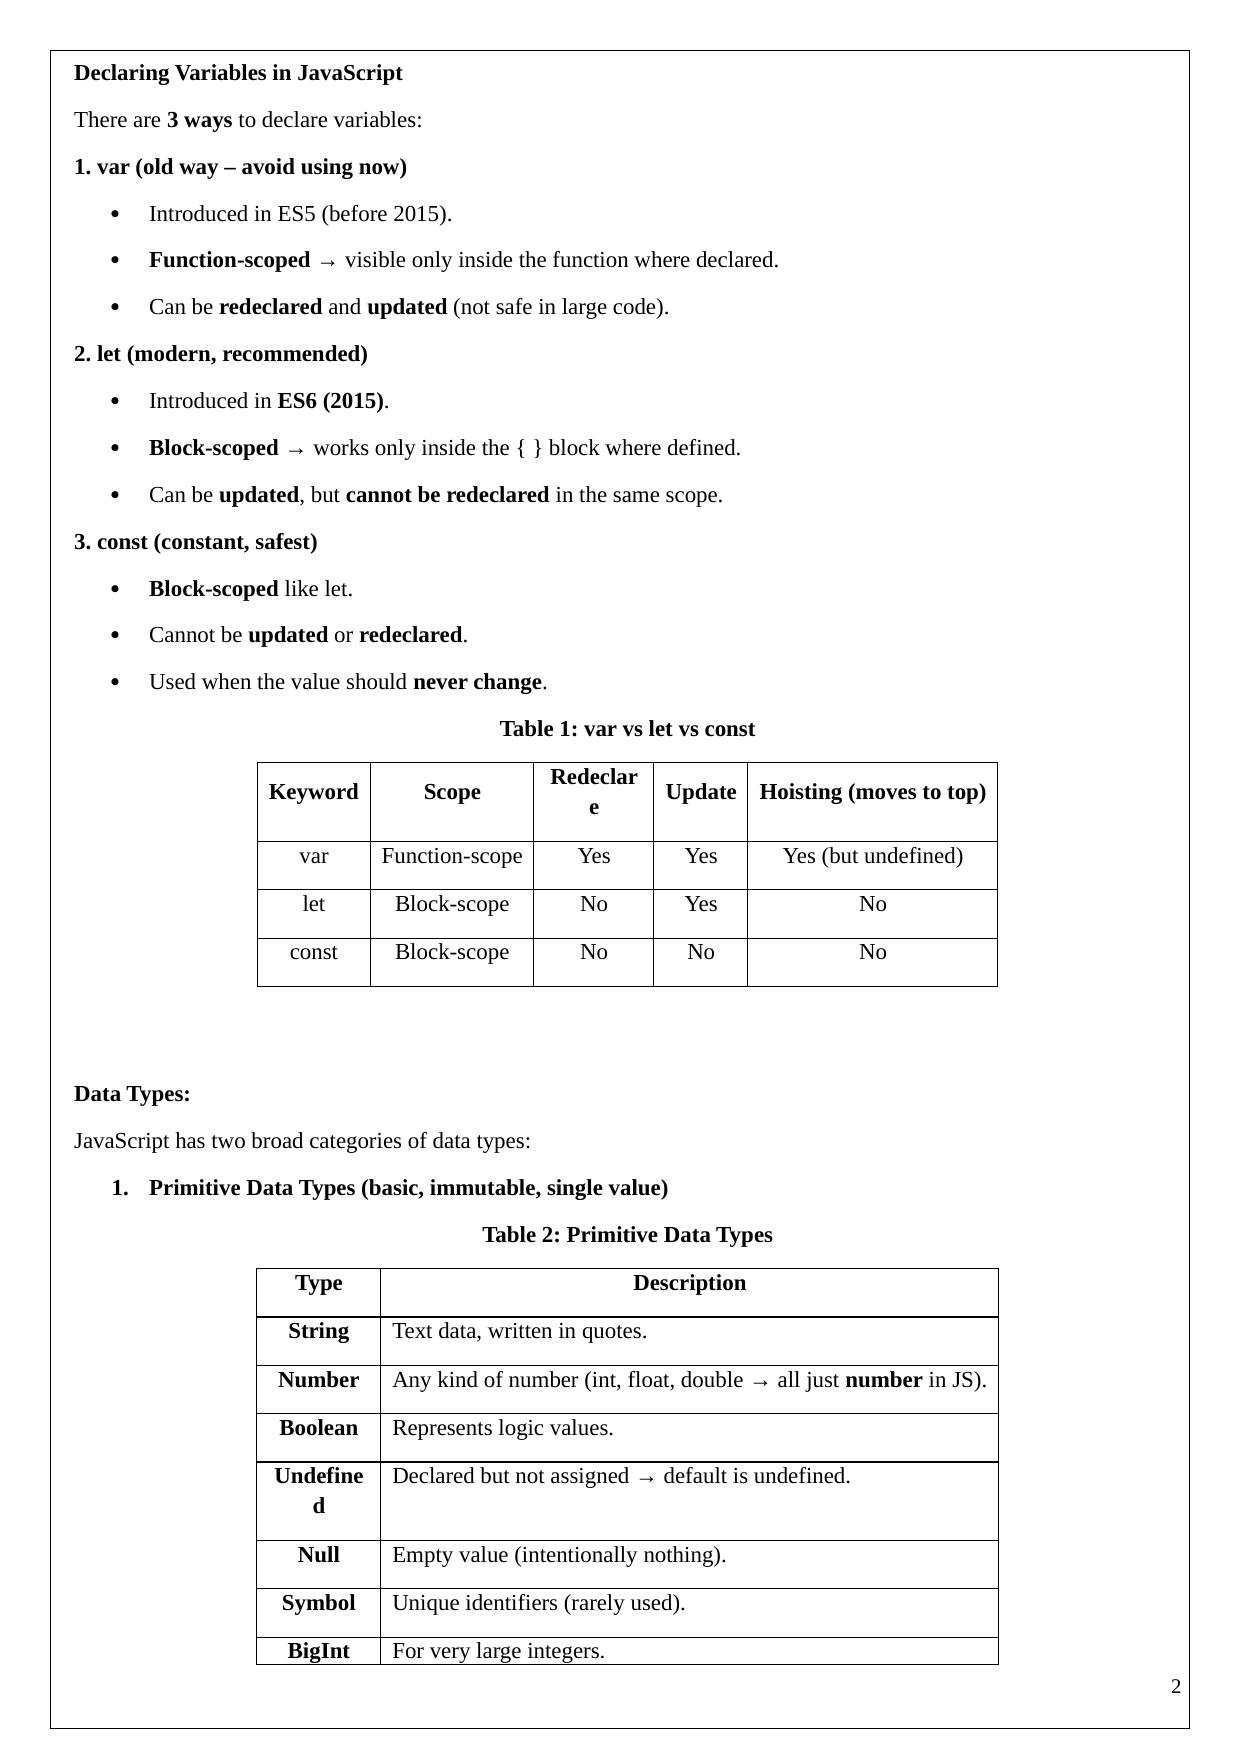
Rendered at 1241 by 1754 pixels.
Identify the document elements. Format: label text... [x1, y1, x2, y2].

text There are 3 ways to declare variables: [74, 106, 1181, 132]
table_header Type [257, 1269, 380, 1316]
text JavaScript has two broad categories of data types: [74, 1127, 1181, 1154]
table_cell Symbol [257, 1589, 380, 1637]
list Can be redeclared and updated (not safe in large code). [111, 293, 1181, 320]
text 1. var (old way – avoid using now) [74, 153, 1181, 179]
table_cell var [258, 842, 370, 889]
list Cannot be updated or redeclared. [111, 622, 1181, 648]
table_header Scope [371, 763, 533, 841]
text Table 2: Primitive Data Types [74, 1221, 1181, 1247]
table_cell let [258, 890, 370, 937]
table_cell Text data, written in quotes. [381, 1318, 998, 1365]
list Block-scoped like let. [111, 575, 1181, 601]
list Can be updated, but cannot be redeclared in the same scope. [111, 481, 1181, 507]
text Data Types: [74, 1081, 1181, 1107]
text 2. let (modern, recommended) [74, 340, 1181, 367]
table_cell Yes (but undefined) [748, 842, 997, 889]
table_cell Any kind of number (int, float, double → all just number in JS). [381, 1366, 998, 1413]
table_header Redeclare [534, 763, 653, 841]
table_cell Represents logic values. [381, 1414, 998, 1461]
table_cell Boolean [257, 1414, 380, 1461]
table_header Keyword [258, 763, 370, 841]
table_cell No [748, 890, 997, 937]
table_cell Function-scope [371, 842, 533, 889]
list Introduced in ES6 (2015). [111, 387, 1181, 413]
table_cell Empty value (intentionally nothing). [381, 1541, 998, 1588]
table_cell Null [257, 1541, 380, 1588]
text Declaring Variables in JavaScript [74, 59, 1181, 85]
table_header Hoisting (moves to top) [748, 763, 997, 841]
table_cell Yes [654, 890, 747, 937]
table_cell No [654, 939, 747, 986]
table_cell Block-scope [371, 939, 533, 986]
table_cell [381, 1638, 998, 1664]
table_cell Number [257, 1366, 380, 1413]
list Used when the value should never change. [111, 668, 1181, 695]
table_cell Undefined [257, 1463, 380, 1540]
table_cell Declared but not assigned → default is undefined. [381, 1463, 998, 1540]
table_cell No [534, 939, 653, 986]
table_header Update [654, 763, 747, 841]
table_cell No [748, 939, 997, 986]
table_cell const [258, 939, 370, 986]
table_cell No [534, 890, 653, 937]
list Block-scoped → works only inside the { } block where defined. [111, 434, 1181, 460]
list Primitive Data Types (basic, immutable, single value) [111, 1174, 1181, 1201]
table_header Description [381, 1269, 998, 1316]
table_cell Yes [534, 842, 653, 889]
table_cell Unique identifiers (rarely used). [381, 1589, 998, 1637]
table_cell BigInt [257, 1638, 380, 1664]
text Table 1: var vs let vs const [74, 715, 1181, 742]
list Introduced in ES5 (before 2015). [111, 200, 1181, 226]
list Function-scoped → visible only inside the function where declared. [111, 247, 1181, 273]
text 3. const (constant, safest) [74, 528, 1181, 554]
table_cell String [257, 1318, 380, 1365]
table_cell Yes [654, 842, 747, 889]
table_cell Block-scope [371, 890, 533, 937]
